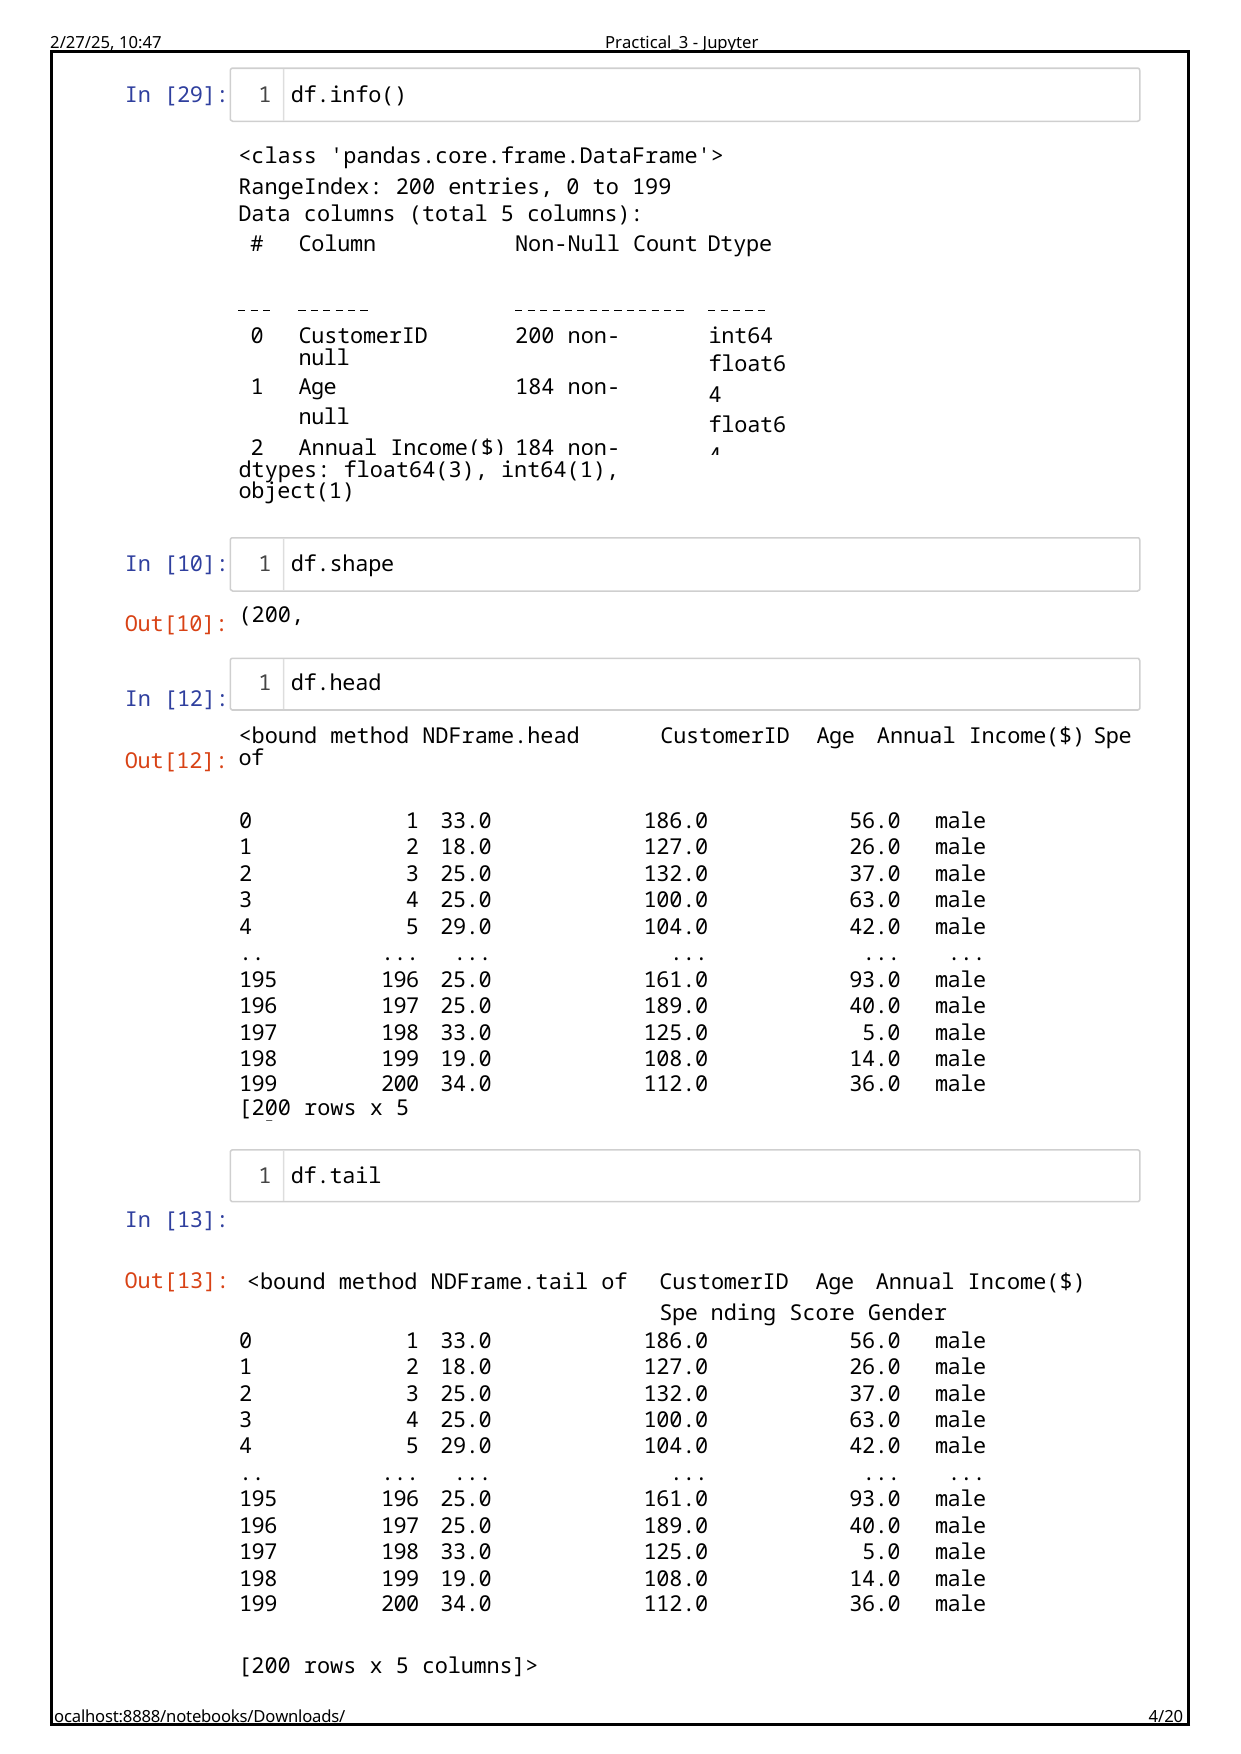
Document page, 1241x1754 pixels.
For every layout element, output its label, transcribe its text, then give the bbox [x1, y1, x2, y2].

table_header 0 [234, 1331, 329, 1355]
table_cell ... [780, 1461, 918, 1488]
table_cell ... [570, 941, 780, 968]
table_cell 189.0 [570, 994, 780, 1021]
text In [13]: [124, 1204, 1152, 1234]
table_cell 40.0 [780, 1514, 918, 1541]
table_cell 3 [329, 1382, 431, 1408]
table_cell 108.0 [570, 1567, 780, 1593]
table_cell 196 [329, 1488, 431, 1514]
table_cell 196 [234, 994, 329, 1021]
table_cell 196 [329, 968, 431, 994]
table_cell 5 [329, 915, 431, 941]
table_header 1 [329, 1331, 431, 1355]
table_cell 42.0 [780, 915, 918, 941]
table_cell 14.0 [780, 1047, 918, 1074]
table_cell 198 [234, 1567, 329, 1593]
table_cell 25.0 [431, 1488, 569, 1514]
table_cell ... [431, 1461, 569, 1488]
table_header 56.0 [780, 1331, 918, 1355]
table_cell 195 [234, 968, 329, 994]
table_cell 33.0 [431, 1541, 569, 1567]
table_cell 93.0 [780, 968, 918, 994]
table_header 56.0 [780, 811, 918, 836]
table_cell ... [918, 1461, 989, 1488]
table_cell 36.0 [780, 1074, 918, 1098]
table_cell 132.0 [570, 1382, 780, 1408]
table_cell 2 [329, 1355, 431, 1382]
table_cell 34.0 [431, 1594, 569, 1618]
table_cell ... [431, 941, 569, 968]
table_cell 33.0 [431, 1021, 569, 1047]
table_header 186.0 [570, 811, 780, 836]
table_cell 198 [329, 1541, 431, 1567]
table_cell male [918, 1594, 989, 1618]
table_cell 1 [234, 836, 329, 862]
table_cell 25.0 [431, 1408, 569, 1435]
table_cell 19.0 [431, 1047, 569, 1074]
table_cell 5 [329, 1435, 431, 1461]
table_cell 42.0 [780, 1435, 918, 1461]
table_cell male [918, 889, 989, 915]
table_cell 4 [234, 915, 329, 941]
table_cell 25.0 [431, 994, 569, 1021]
table_cell 127.0 [570, 836, 780, 862]
table_cell 36.0 [780, 1594, 918, 1618]
table_cell 26.0 [780, 1355, 918, 1382]
table_cell male [918, 1047, 989, 1074]
text [200 rows x 5 columns]> [238, 1650, 1152, 1680]
table_cell male [918, 836, 989, 862]
table_cell ... [329, 941, 431, 968]
table_cell 19.0 [431, 1567, 569, 1593]
table_cell 63.0 [780, 889, 918, 915]
table_cell 2 [329, 836, 431, 862]
table_cell 195 [234, 1488, 329, 1514]
table_cell 104.0 [570, 915, 780, 941]
table_cell 18.0 [431, 836, 569, 862]
table_cell male [918, 1382, 989, 1408]
text Out[13]: <bound method NDFrame.tail of CustomerID Age Annual Income($) Spe nding Score Gender [124, 1265, 1129, 1327]
text In [12]: [124, 683, 1152, 713]
table_cell 199 [234, 1594, 329, 1618]
table_cell 104.0 [570, 1435, 780, 1461]
table_cell 100.0 [570, 1408, 780, 1435]
table_cell 3 [234, 889, 329, 915]
table_cell 112.0 [570, 1594, 780, 1618]
text In [29]: [285, 78, 1139, 108]
table_cell 63.0 [780, 1408, 918, 1435]
table_cell male [918, 1514, 989, 1541]
table_cell male [918, 1021, 989, 1047]
table_cell 26.0 [780, 836, 918, 862]
list In [10]: [124, 548, 1152, 577]
table_cell male [918, 862, 989, 888]
table_cell male [918, 1488, 989, 1514]
table_cell 5.0 [780, 1541, 918, 1567]
table_cell 2 [234, 862, 329, 888]
table_cell 1 [234, 1355, 329, 1382]
table_cell 25.0 [431, 889, 569, 915]
table_cell 25.0 [431, 968, 569, 994]
table_header male [918, 811, 989, 836]
table_cell 198 [234, 1047, 329, 1074]
table_cell 34.0 [431, 1074, 569, 1098]
table_cell 197 [329, 994, 431, 1021]
table_cell 4 [234, 1435, 329, 1461]
table_cell 161.0 [570, 1488, 780, 1514]
table_cell male [918, 994, 989, 1021]
table_cell 5.0 [780, 1021, 918, 1047]
table_cell 100.0 [570, 889, 780, 915]
table_cell .. [234, 1461, 329, 1488]
table_cell male [918, 1567, 989, 1593]
table_header 1 [329, 811, 431, 836]
table_cell 112.0 [570, 1074, 780, 1098]
table_cell 108.0 [570, 1047, 780, 1074]
table_cell 18.0 [431, 1355, 569, 1382]
table_cell male [918, 1435, 989, 1461]
table_cell 93.0 [780, 1488, 918, 1514]
table_cell 200 [329, 1074, 431, 1098]
table_cell 29.0 [431, 1435, 569, 1461]
table_header 0 [234, 811, 329, 836]
table_cell 40.0 [780, 994, 918, 1021]
table_cell 197 [234, 1021, 329, 1047]
table_cell male [918, 1074, 989, 1098]
table_cell 198 [329, 1021, 431, 1047]
table_cell 37.0 [780, 862, 918, 888]
table_cell 3 [329, 862, 431, 888]
table_cell 3 [234, 1408, 329, 1435]
text In [29]: [232, 78, 282, 108]
text Out[12]: [124, 744, 1152, 774]
text <class 'pandas.core.frame.DataFrame'> RangeIndex: 200 entries, 0 to 199 [238, 140, 811, 201]
text # Column Non-Null Count Dtype [250, 228, 1152, 257]
table_cell male [918, 1355, 989, 1382]
table_cell 189.0 [570, 1514, 780, 1541]
table_cell ... [918, 941, 989, 968]
table_cell 161.0 [570, 968, 780, 994]
table_header male [918, 1331, 989, 1355]
table_cell 2 [234, 1382, 329, 1408]
table_cell ... [329, 1461, 431, 1488]
table_cell 25.0 [431, 862, 569, 888]
table_cell 127.0 [570, 1355, 780, 1382]
table_cell 29.0 [431, 915, 569, 941]
table_cell 125.0 [570, 1021, 780, 1047]
text In [29]: [124, 78, 229, 108]
table_cell ... [570, 1461, 780, 1488]
table_cell male [918, 1541, 989, 1567]
text Data columns (total 5 columns): [238, 201, 1152, 227]
table_cell 199 [234, 1074, 329, 1098]
table_cell 4 [329, 889, 431, 915]
table_cell male [918, 968, 989, 994]
table_cell male [918, 1408, 989, 1435]
table_cell 25.0 [431, 1514, 569, 1541]
table_cell 196 [234, 1514, 329, 1541]
table_cell male [918, 915, 989, 941]
table_cell 25.0 [431, 1382, 569, 1408]
table_cell 200 [329, 1594, 431, 1618]
table_header 33.0 [431, 1331, 569, 1355]
table_cell 197 [234, 1541, 329, 1567]
table_cell .. [234, 941, 329, 968]
table_cell 4 [329, 1408, 431, 1435]
table_cell 199 [329, 1567, 431, 1593]
table_cell 132.0 [570, 862, 780, 888]
text Out[10]: [124, 607, 1152, 637]
table_cell 197 [329, 1514, 431, 1541]
table_cell 14.0 [780, 1567, 918, 1593]
table_cell 37.0 [780, 1382, 918, 1408]
table_header 33.0 [431, 811, 569, 836]
table_cell ... [780, 941, 918, 968]
table_cell 125.0 [570, 1541, 780, 1567]
table_header 186.0 [570, 1331, 780, 1355]
table_cell 199 [329, 1047, 431, 1074]
